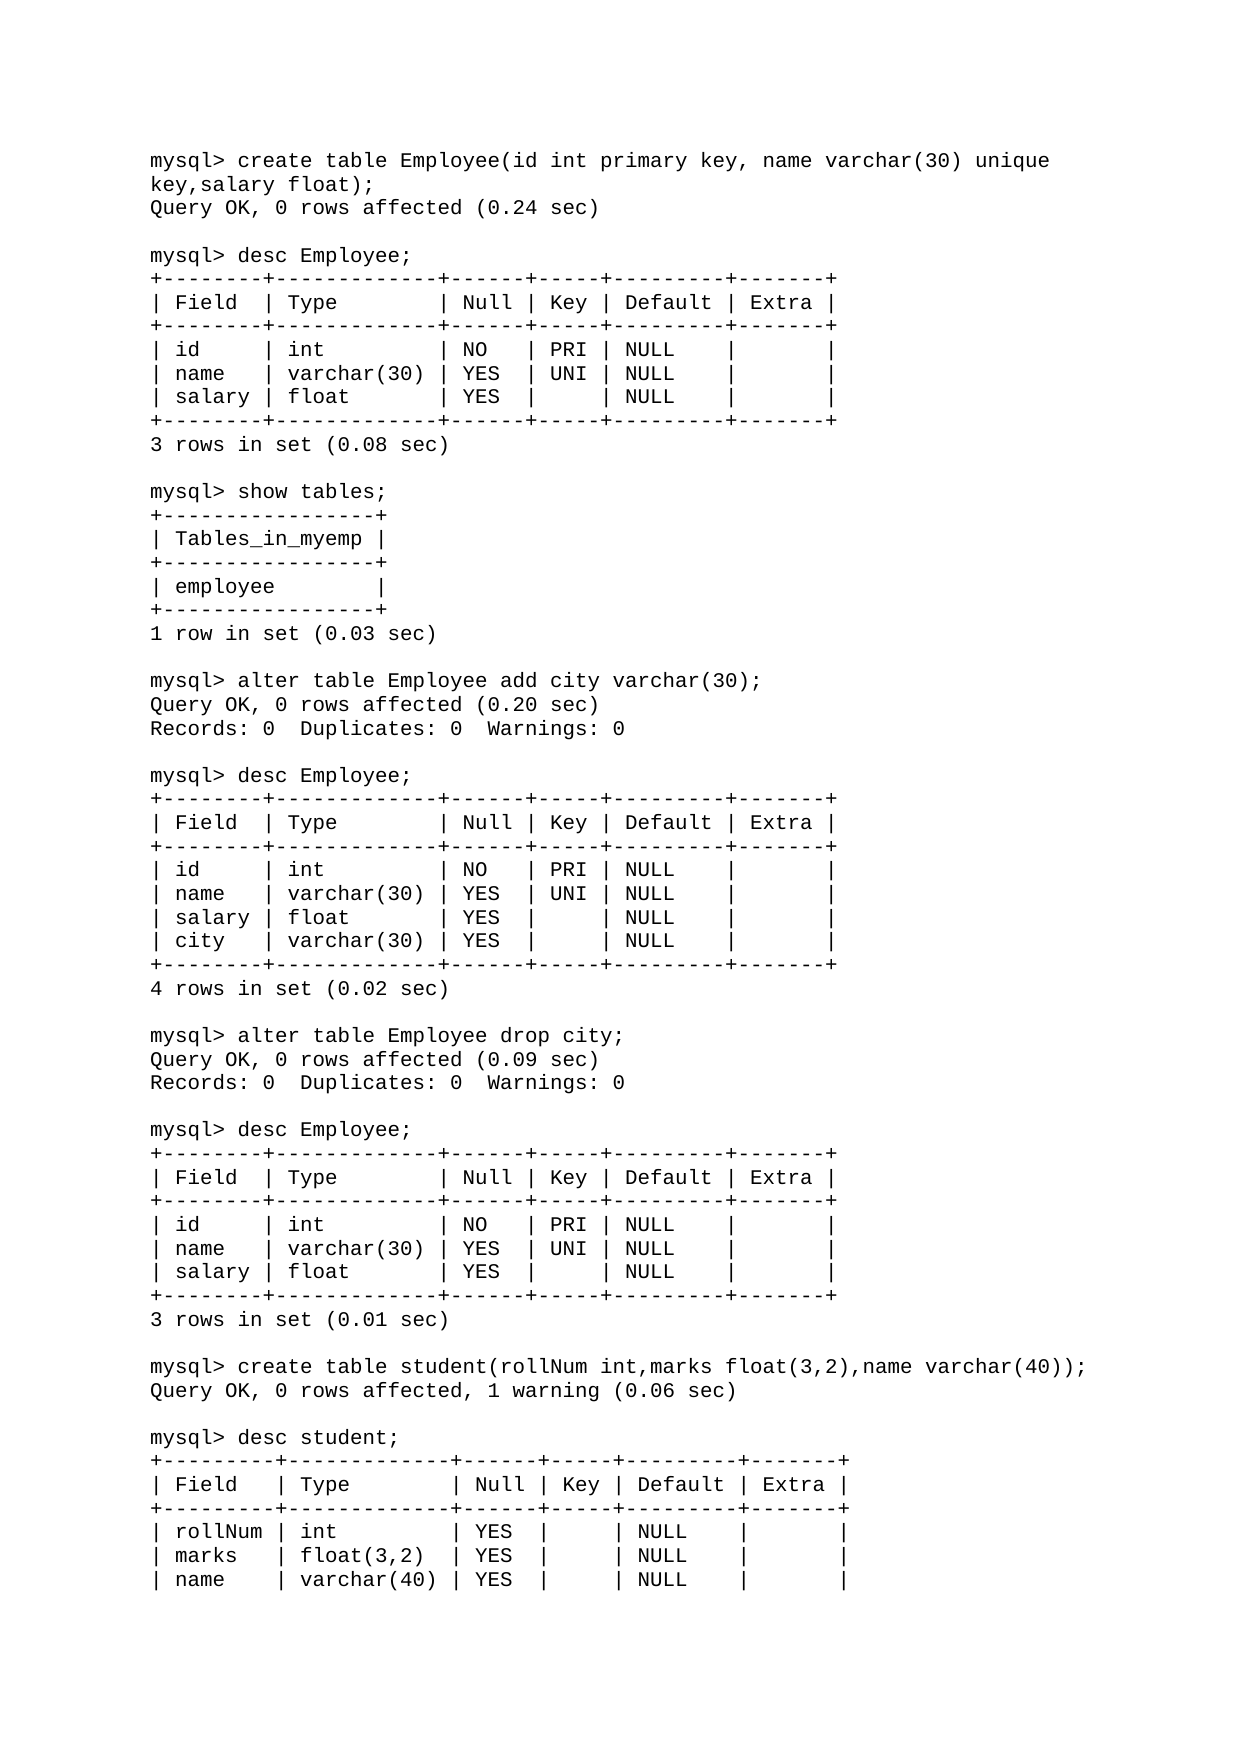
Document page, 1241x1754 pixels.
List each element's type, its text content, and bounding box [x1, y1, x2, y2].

text Records: 0 Duplicates: 0 Warnings: 0 [150, 1072, 1090, 1096]
text Records: 0 Duplicates: 0 Warnings: 0 [150, 717, 1090, 741]
text +--------+-------------+------+-----+---------+-------+ [150, 316, 1090, 339]
text Query OK, 0 rows affected, 1 warning (0.06 sec) [150, 1379, 1090, 1403]
text +---------+-------------+------+-----+---------+-------+ [150, 1451, 1090, 1474]
text | name | varchar(40) | YES | | NULL | | [150, 1569, 1090, 1592]
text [150, 1498, 1090, 1521]
text | salary | float | YES | | NULL | | [150, 907, 1090, 930]
text | name | varchar(30) | YES | UNI | NULL | | [150, 1238, 1090, 1261]
text +--------+-------------+------+-----+---------+-------+ [150, 1143, 1090, 1167]
text | salary | float | YES | | NULL | | [150, 1261, 1090, 1285]
text | name | varchar(30) | YES | UNI | NULL | | [150, 363, 1090, 386]
text Query OK, 0 rows affected (0.24 sec) [150, 197, 1090, 221]
text | salary | float | YES | | NULL | | [150, 386, 1090, 410]
text mysql> create table Employee(id int primary key, name varchar(30) unique key,salary float); [150, 150, 1090, 197]
text mysql> desc Employee; [150, 765, 1090, 788]
text | city | varchar(30) | YES | | NULL | | [150, 930, 1090, 954]
text mysql> desc student; [150, 1427, 1090, 1451]
text 4 rows in set (0.02 sec) [150, 978, 1090, 1001]
text Query OK, 0 rows affected (0.09 sec) [150, 1048, 1090, 1072]
text | Field | Type | Null | Key | Default | Extra | [150, 812, 1090, 836]
text | Field | Type | Null | Key | Default | Extra | [150, 1167, 1090, 1190]
text | marks | float(3,2) | YES | | NULL | | [150, 1545, 1090, 1569]
text +--------+-------------+------+-----+---------+-------+ [150, 788, 1090, 812]
text +--------+-------------+------+-----+---------+-------+ [150, 268, 1090, 292]
text mysql> show tables; [150, 481, 1090, 505]
text +--------+-------------+------+-----+---------+-------+ [150, 1285, 1090, 1309]
text mysql> create table student(rollNum int,marks float(3,2),name varchar(40)); [150, 1356, 1090, 1379]
text | id | int | NO | PRI | NULL | | [150, 339, 1090, 363]
text 1 row in set (0.03 sec) [150, 623, 1090, 647]
text +-----------------+ [150, 552, 1090, 576]
text +--------+-------------+------+-----+---------+-------+ [150, 836, 1090, 859]
text 3 rows in set (0.08 sec) [150, 434, 1090, 457]
text 3 rows in set (0.01 sec) [150, 1309, 1090, 1332]
text | name | varchar(30) | YES | UNI | NULL | | [150, 883, 1090, 907]
text | employee | [150, 576, 1090, 599]
text | Tables_in_myemp | [150, 528, 1090, 552]
text +--------+-------------+------+-----+---------+-------+ [150, 410, 1090, 434]
text | id | int | NO | PRI | NULL | | [150, 1214, 1090, 1238]
text mysql> desc Employee; [150, 244, 1090, 268]
text Query OK, 0 rows affected (0.20 sec) [150, 694, 1090, 717]
text | id | int | NO | PRI | NULL | | [150, 859, 1090, 883]
text mysql> alter table Employee add city varchar(30); [150, 670, 1090, 694]
text +-----------------+ [150, 599, 1090, 623]
text mysql> alter table Employee drop city; [150, 1025, 1090, 1048]
text +--------+-------------+------+-----+---------+-------+ [150, 1190, 1090, 1214]
text | rollNum | int | YES | | NULL | | [150, 1521, 1090, 1545]
text +-----------------+ [150, 505, 1090, 528]
text mysql> desc Employee; [150, 1119, 1090, 1143]
text | Field | Type | Null | Key | Default | Extra | [150, 292, 1090, 316]
text +--------+-------------+------+-----+---------+-------+ [150, 954, 1090, 978]
text | Field | Type | Null | Key | Default | Extra | [150, 1474, 1090, 1498]
